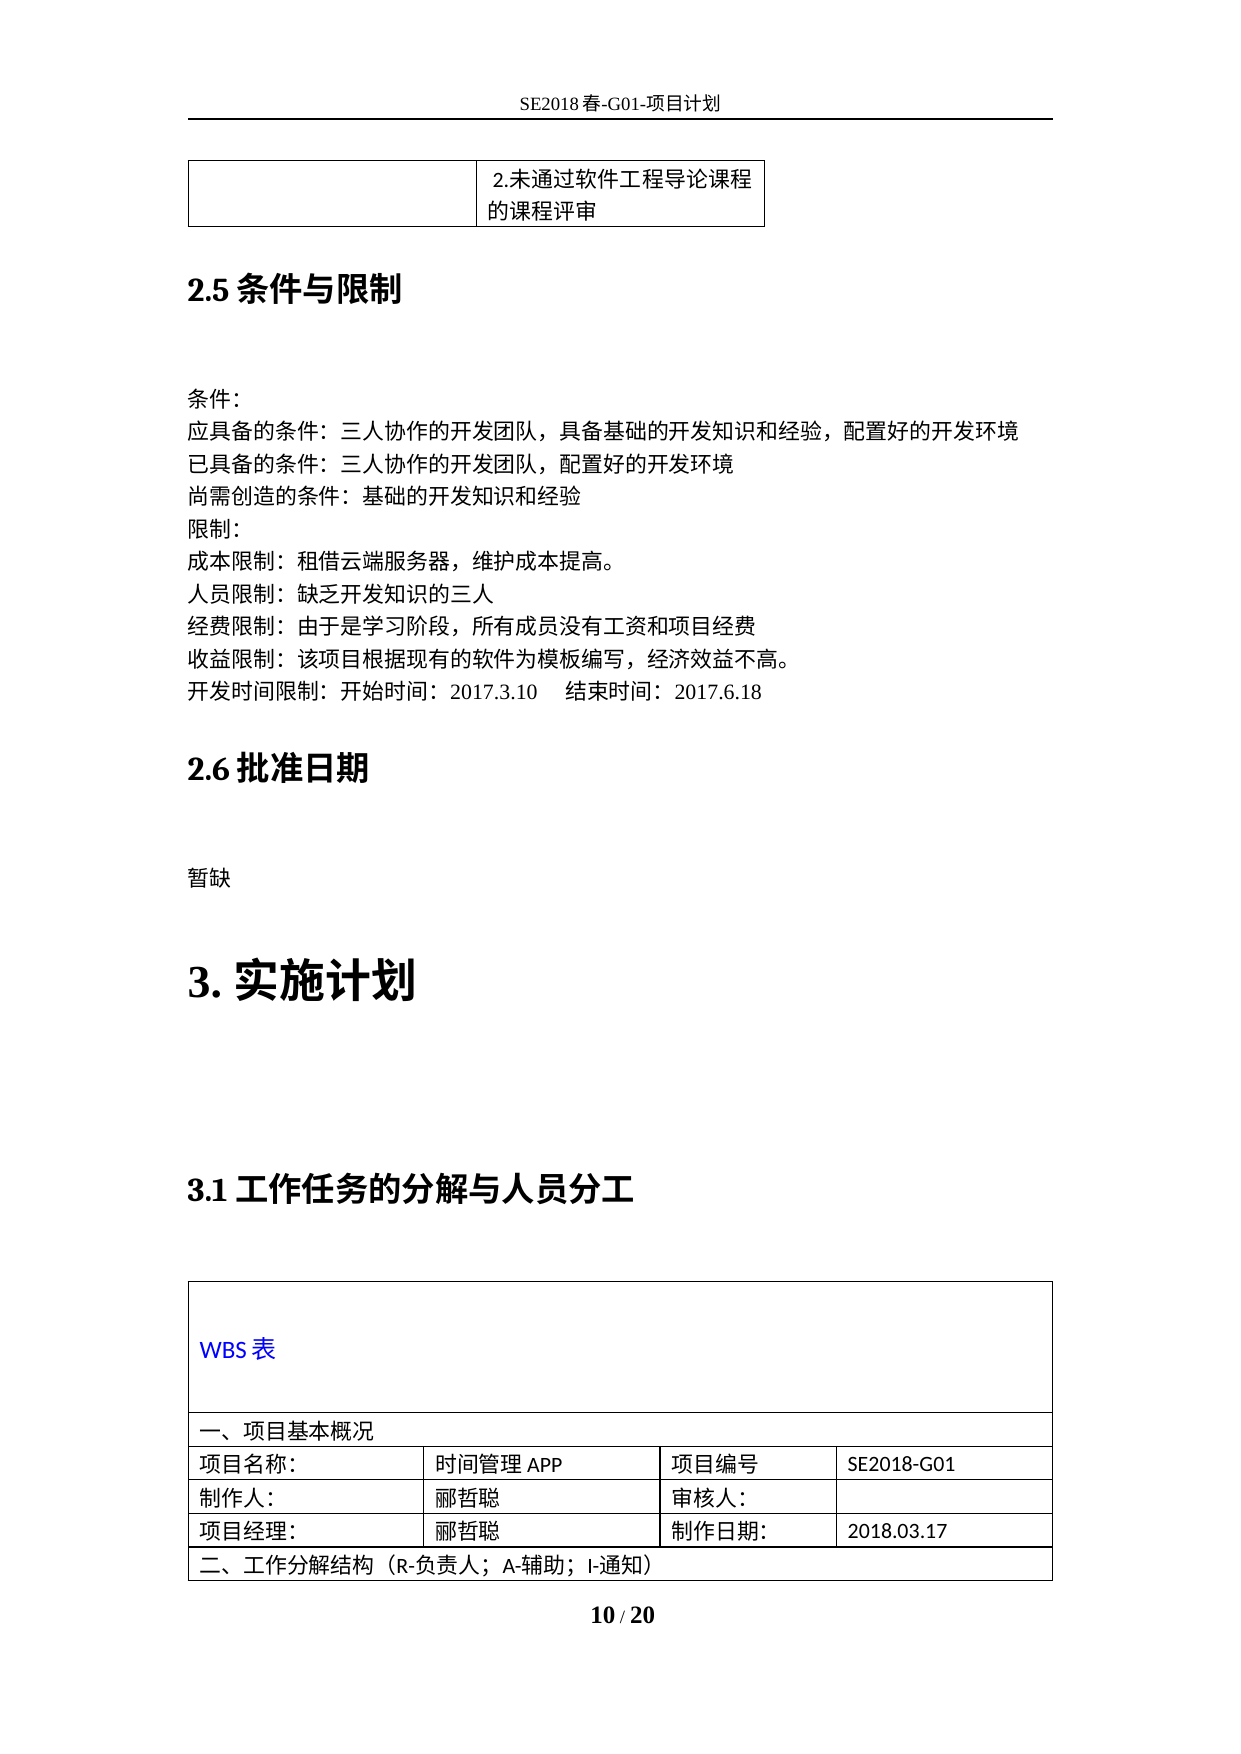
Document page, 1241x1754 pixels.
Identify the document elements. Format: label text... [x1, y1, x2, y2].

text 经费限制：由于是学习阶段，所有成员没有工资和项目经费 [187, 609, 1053, 641]
text 收益限制：该项目根据现有的软件为模板编写，经济效益不高。 [187, 641, 1053, 674]
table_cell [189, 161, 476, 226]
table_cell 郦哲聪 [424, 1514, 659, 1546]
table_cell 审核人： [661, 1480, 836, 1513]
text 应具备的条件：三人协作的开发团队，具备基础的开发知识和经验，配置好的开发环境 [187, 414, 1053, 446]
table_cell 项目经理： [189, 1514, 423, 1546]
table_cell 郦哲聪 [424, 1480, 659, 1513]
table_cell 时间管理APP [424, 1447, 659, 1479]
text 开发时间限制：开始时间：2017.3.10 结束时间：2017.6.18 [187, 674, 1053, 706]
text 已具备的条件：三人协作的开发团队，配置好的开发环境 [187, 446, 1053, 479]
subtitle 3. 实施计划 [187, 929, 1053, 1026]
table_header WBS表 [189, 1282, 1052, 1412]
table_cell 制作人： [189, 1480, 423, 1513]
subtitle 2.6批准日期 [187, 733, 1053, 798]
text 尚需创造的条件：基础的开发知识和经验 [187, 479, 1053, 511]
text 暂缺 [187, 861, 1053, 893]
table_cell [837, 1480, 1052, 1513]
table_cell 制作日期： [661, 1514, 836, 1546]
text 人员限制：缺乏开发知识的三人 [187, 576, 1053, 609]
text 条件： [187, 381, 1053, 414]
table_cell 项目编号 [661, 1447, 836, 1479]
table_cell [477, 161, 764, 226]
table_cell SE2018-G01 [837, 1447, 1052, 1479]
text 成本限制：租借云端服务器，维护成本提高。 [187, 544, 1053, 576]
table_cell 项目名称： [189, 1447, 423, 1479]
table_cell 二、工作分解结构（R-负责人；A-辅助；I-通知） [189, 1548, 1052, 1580]
subtitle 2.5条件与限制 [187, 254, 1053, 319]
text 限制： [187, 511, 1053, 544]
table_cell 一、项目基本概况 [189, 1413, 1052, 1446]
table_cell 2018.03.17 [837, 1514, 1052, 1546]
subtitle 3.1 工作任务的分解与人员分工 [187, 1154, 1053, 1219]
